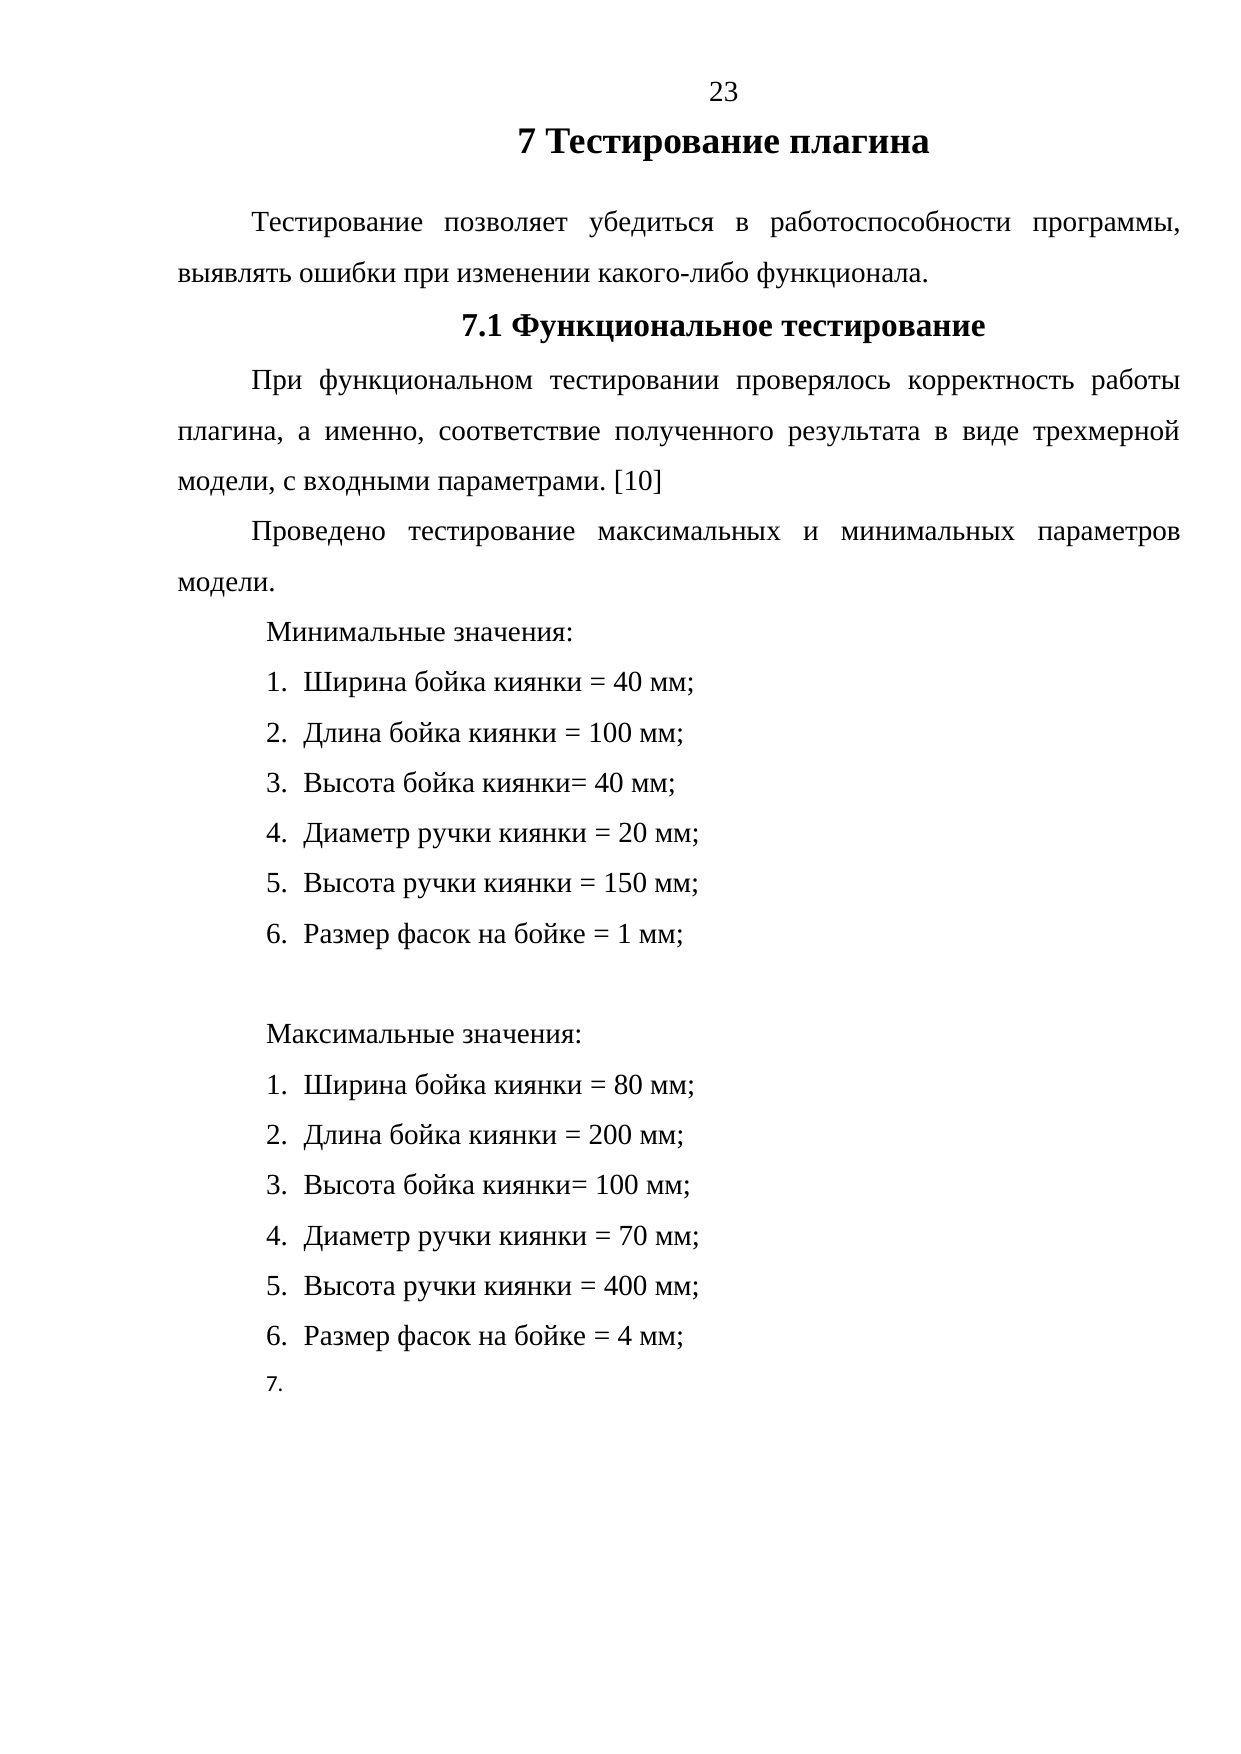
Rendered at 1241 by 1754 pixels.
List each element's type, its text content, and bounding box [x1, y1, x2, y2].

list Высота бойка киянки= 40 мм; [266, 765, 1181, 798]
list Диаметр ручки киянки = 20 мм; [266, 815, 1181, 849]
list Высота ручки киянки = 150 мм; [266, 866, 1181, 899]
list Высота ручки киянки = 400 мм; [266, 1268, 1181, 1302]
text Максимальные значения: [266, 1017, 1181, 1050]
list Длина бойка киянки = 200 мм; [266, 1117, 1181, 1151]
list Высота бойка киянки= 100 мм; [266, 1167, 1181, 1201]
list Длина бойка киянки = 100 мм; [266, 715, 1181, 748]
text При функциональном тестировании проверялось корректность работы плагина, а именно, соответствие полученного результата в виде трехмерной модели, с входными параметрами. [10] [177, 362, 1181, 497]
list Размер фасок на бойке = 4 мм; [266, 1318, 1181, 1352]
list Диаметр ручки киянки = 70 мм; [266, 1218, 1181, 1251]
text Тестирование позволяет убедиться в работоспособности программы, выявлять ошибки при изменении какого-либо функционала. [177, 204, 1181, 288]
subtitle Тестирование плагина [266, 118, 1181, 161]
list Размер фасок на бойке = 1 мм; [266, 916, 1181, 949]
subtitle Функциональное тестирование [266, 305, 1181, 343]
list Ширина бойка киянки = 80 мм; [266, 1067, 1181, 1100]
text Минимальные значения: [177, 614, 1181, 648]
list Ширина бойка киянки = 40 мм; [266, 664, 1181, 698]
text Проведено тестирование максимальных и минимальных параметров модели. [177, 513, 1181, 597]
